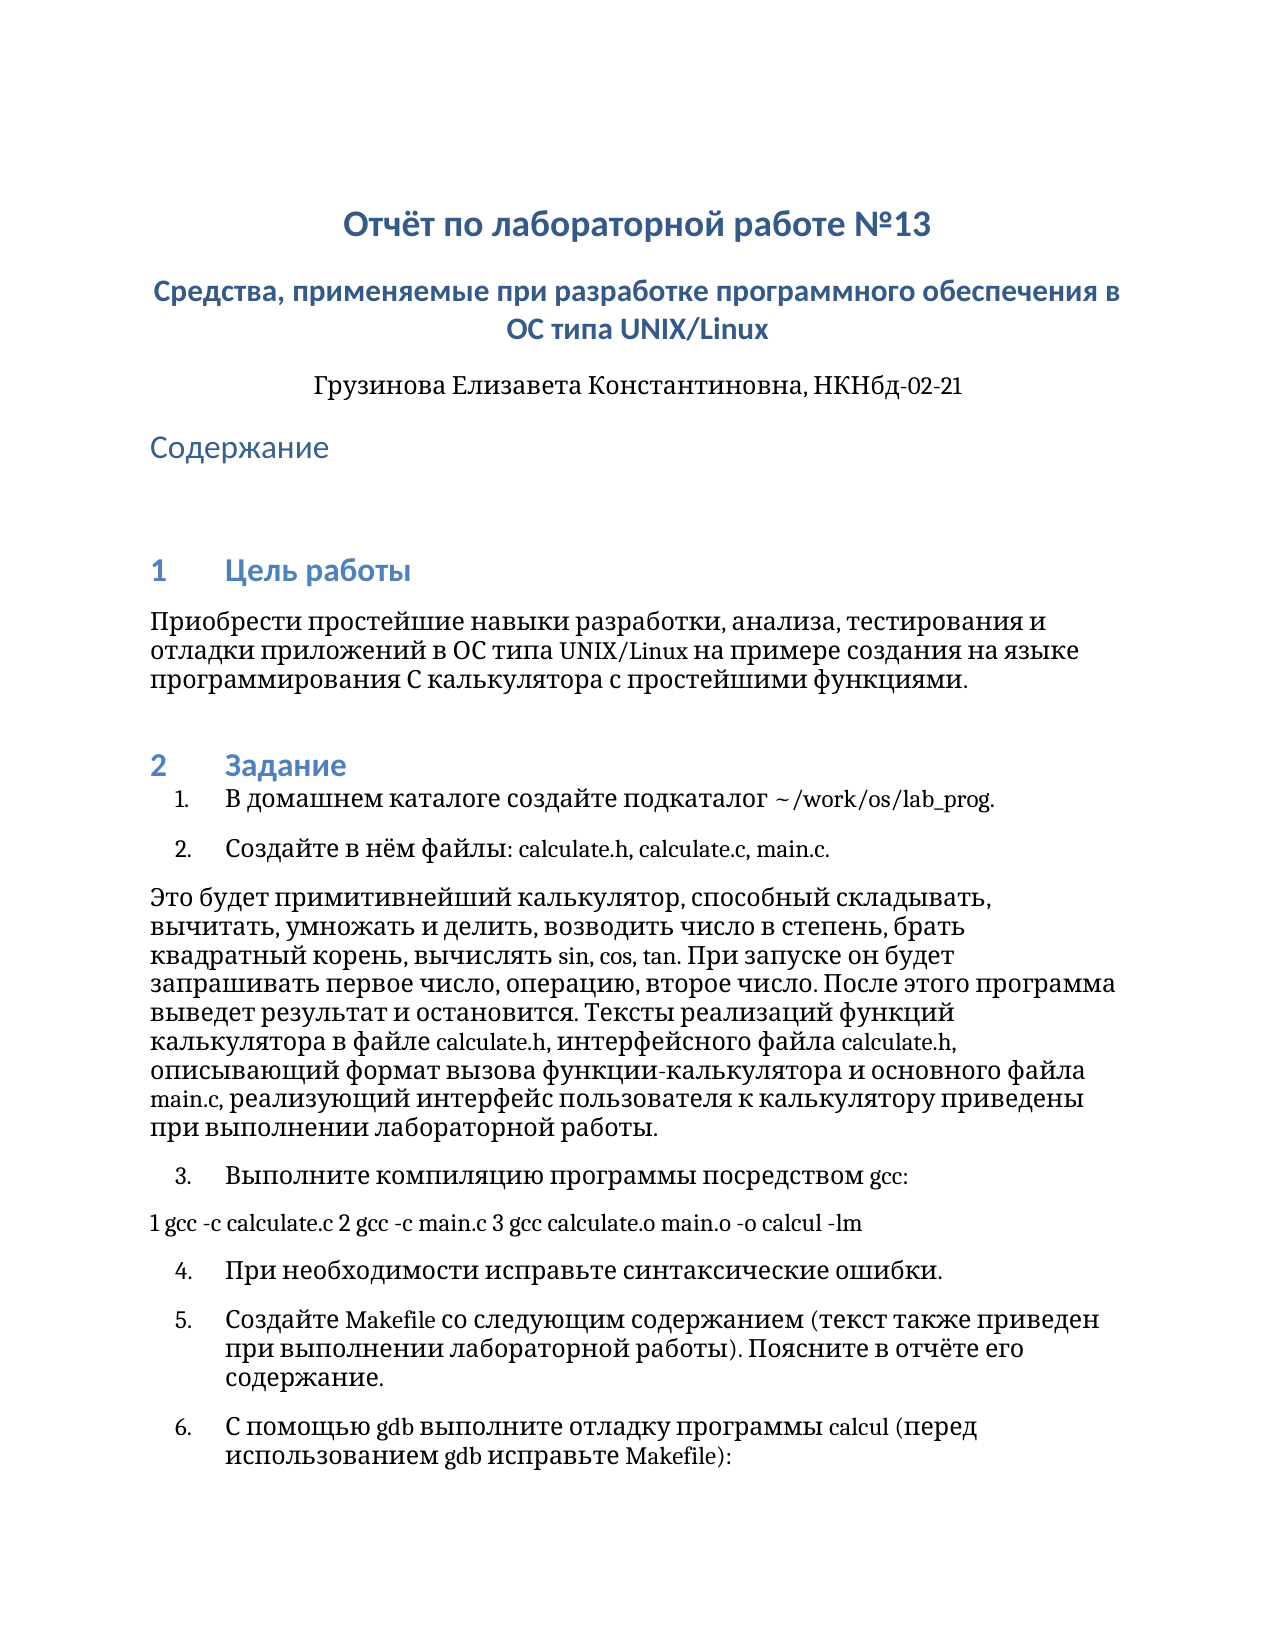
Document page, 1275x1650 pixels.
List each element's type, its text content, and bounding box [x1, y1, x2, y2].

subtitle 1 Цель работы [150, 548, 1125, 589]
subtitle Средства, применяемые при разработке программного обеспечения в ОС типа UNIX/Linux [150, 271, 1125, 347]
list Выполните компиляцию программы посредством gcc: [175, 1162, 1125, 1190]
title Отчёт по лабораторной работе №13 [150, 200, 1125, 246]
text Это будет примитивнейший калькулятор, способный складывать, вычитать, умножать и делить, возводить число в степень, брать квадратный корень, вычислять sin, cos, tan. При запуске он будет запрашивать первое число, операцию, второе число. После этого программа выведет результат и остановится. Тексты реализаций функций калькулятора в файле calculate.h, интерфейсного файла calculate.h, описывающий формат вызова функции-калькулятора и основного файла main.c, реализующий интерфейс пользователя к калькулятору приведены при выполнении лабораторной работы. [150, 884, 1125, 1143]
text 1 gcc -c calculate.c 2 gcc -c main.c 3 gcc calculate.o main.o -o calcul -lm [150, 1209, 1125, 1238]
list В домашнем каталоге создайте подкаталог ~/work/os/lab_prog. [175, 785, 1125, 814]
list Создайте в нём файлы: calculate.h, calculate.c, main.c. [175, 834, 1125, 863]
text Приобрести простейшие навыки разработки, анализа, тестирования и отладки приложений в ОС типа UNIX/Linux на примере создания на языке программирования С калькулятора с простейшими функциями. [150, 608, 1125, 694]
text Грузинова Елизавета Константиновна, НКНбд-02-21 [150, 372, 1125, 401]
list Создайте Makefile со следующим содержанием (текст также приведен при выполнении лабораторной работы). Поясните в отчёте его содержание. [175, 1306, 1125, 1392]
list С помощью gdb выполните отладку программы calcul (перед использованием gdb исправьте Makefile): [175, 1413, 1125, 1471]
list При необходимости исправьте синтаксические ошибки. [175, 1257, 1125, 1285]
subtitle 2 Задание [150, 744, 1125, 785]
